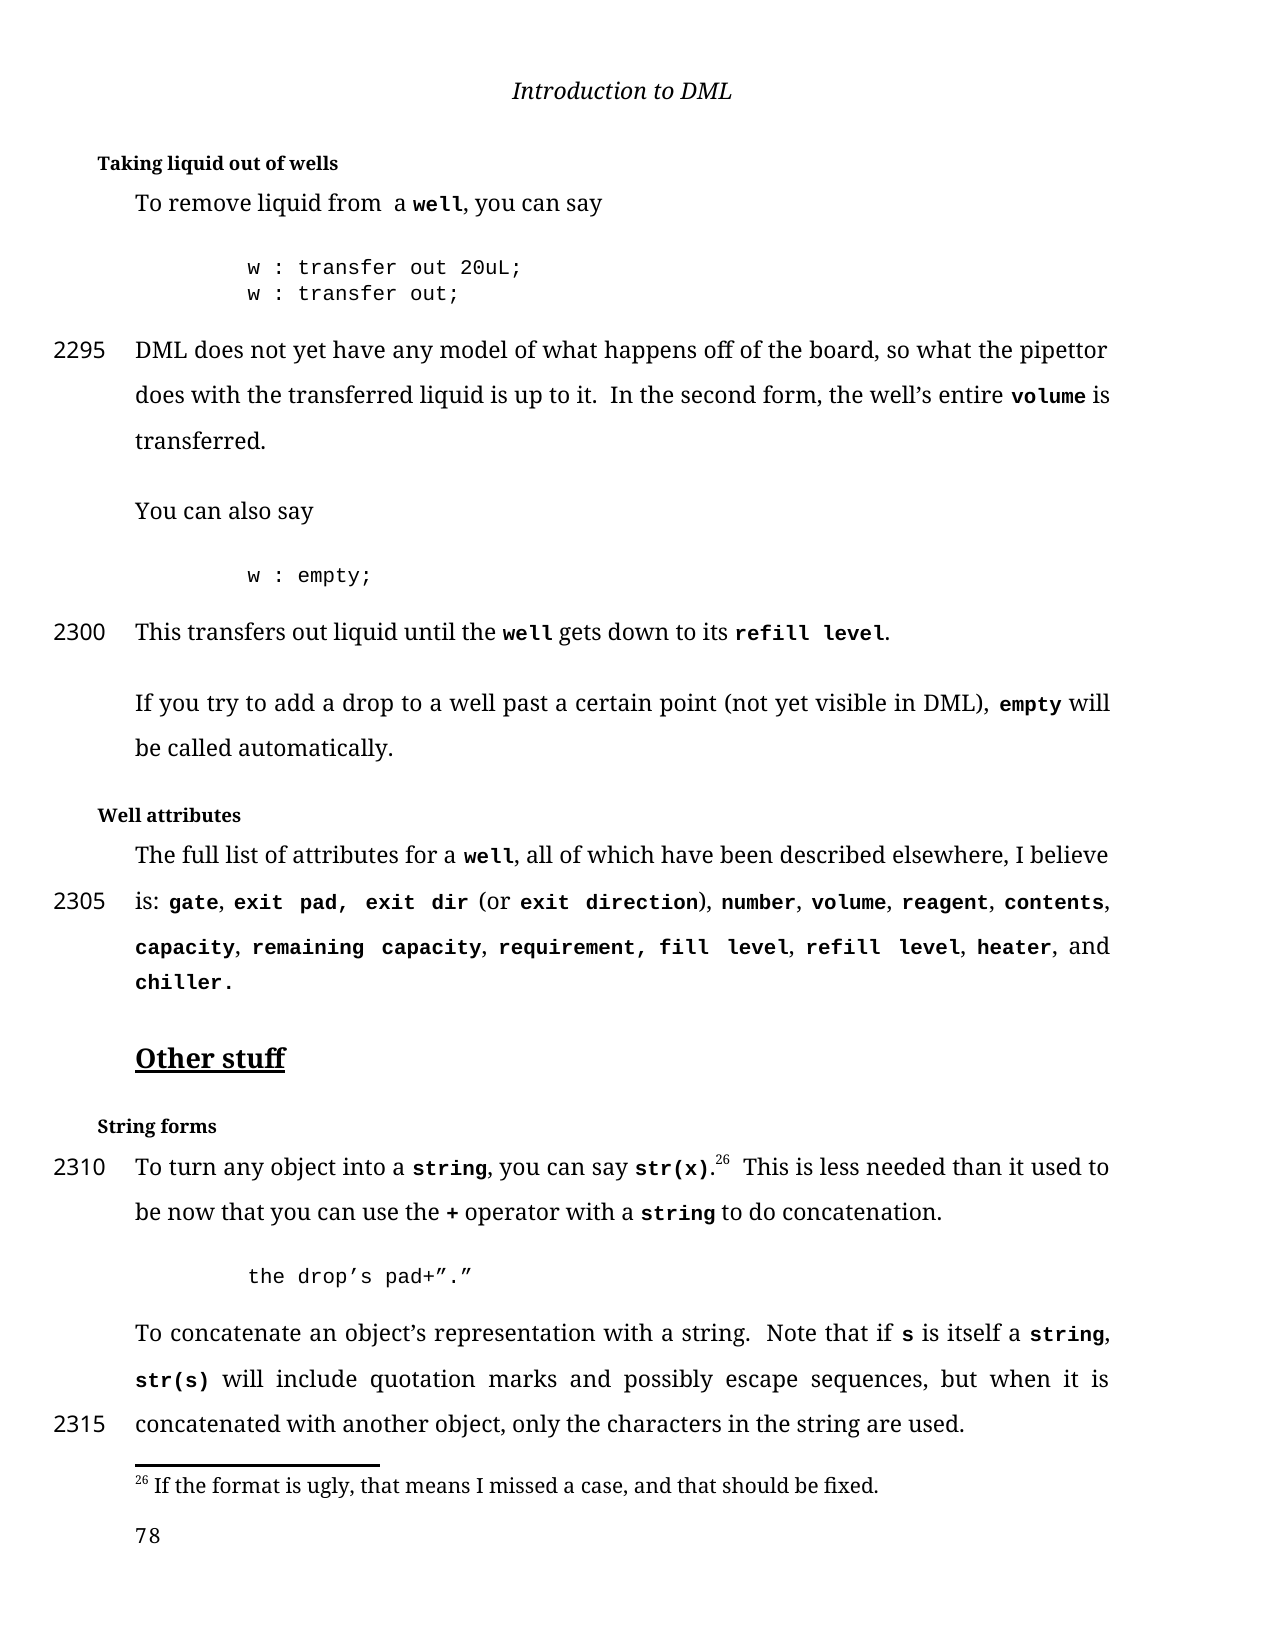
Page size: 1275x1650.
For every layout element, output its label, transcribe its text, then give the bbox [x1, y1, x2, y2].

text To concatenate an object’s representation with a string. Note that if s is itself a string, str(s) will include quotation marks and possibly escape sequences, but when it is concatenated with another object, only the characters in the string are used. [135, 1317, 1110, 1439]
text the drop’s pad+”.” [247, 1266, 1110, 1290]
text DML does not yet have any model of what happens off of the board, so what the pipettor does with the transferred liquid is up to it. In the second form, the well’s entire volume is transferred. [135, 334, 1110, 456]
text The full list of attributes for a well, all of which have been described elsewhere, I believe is: gate, exit pad, exit dir (or exit direction), number, volume, reagent, contents, capacity, remaining capacity, requirement, fill level, refill level, heater, and chiller. [135, 839, 1110, 995]
text w : transfer out; [247, 283, 1110, 307]
text To remove liquid from a well, you can say [135, 187, 1110, 218]
text This transfers out liquid until the well gets down to its refill level. [135, 616, 1110, 648]
text You can also say [135, 495, 1110, 526]
subtitle Other stuff [135, 1039, 1110, 1076]
text To turn any object into a string, you can say str(x). This is less needed than it used to be now that you can use the + operator with a string to do concatenation. [135, 1151, 1110, 1227]
text w : empty; [247, 565, 1110, 589]
text Taking liquid out of wells [97, 150, 1110, 176]
text String forms [97, 1114, 1110, 1139]
text If you try to add a drop to a well past a certain point (not yet visible in DML), empty will be called automatically. [135, 687, 1110, 763]
text Well attributes [97, 802, 1110, 828]
text w : transfer out 20uL; [247, 257, 1110, 281]
